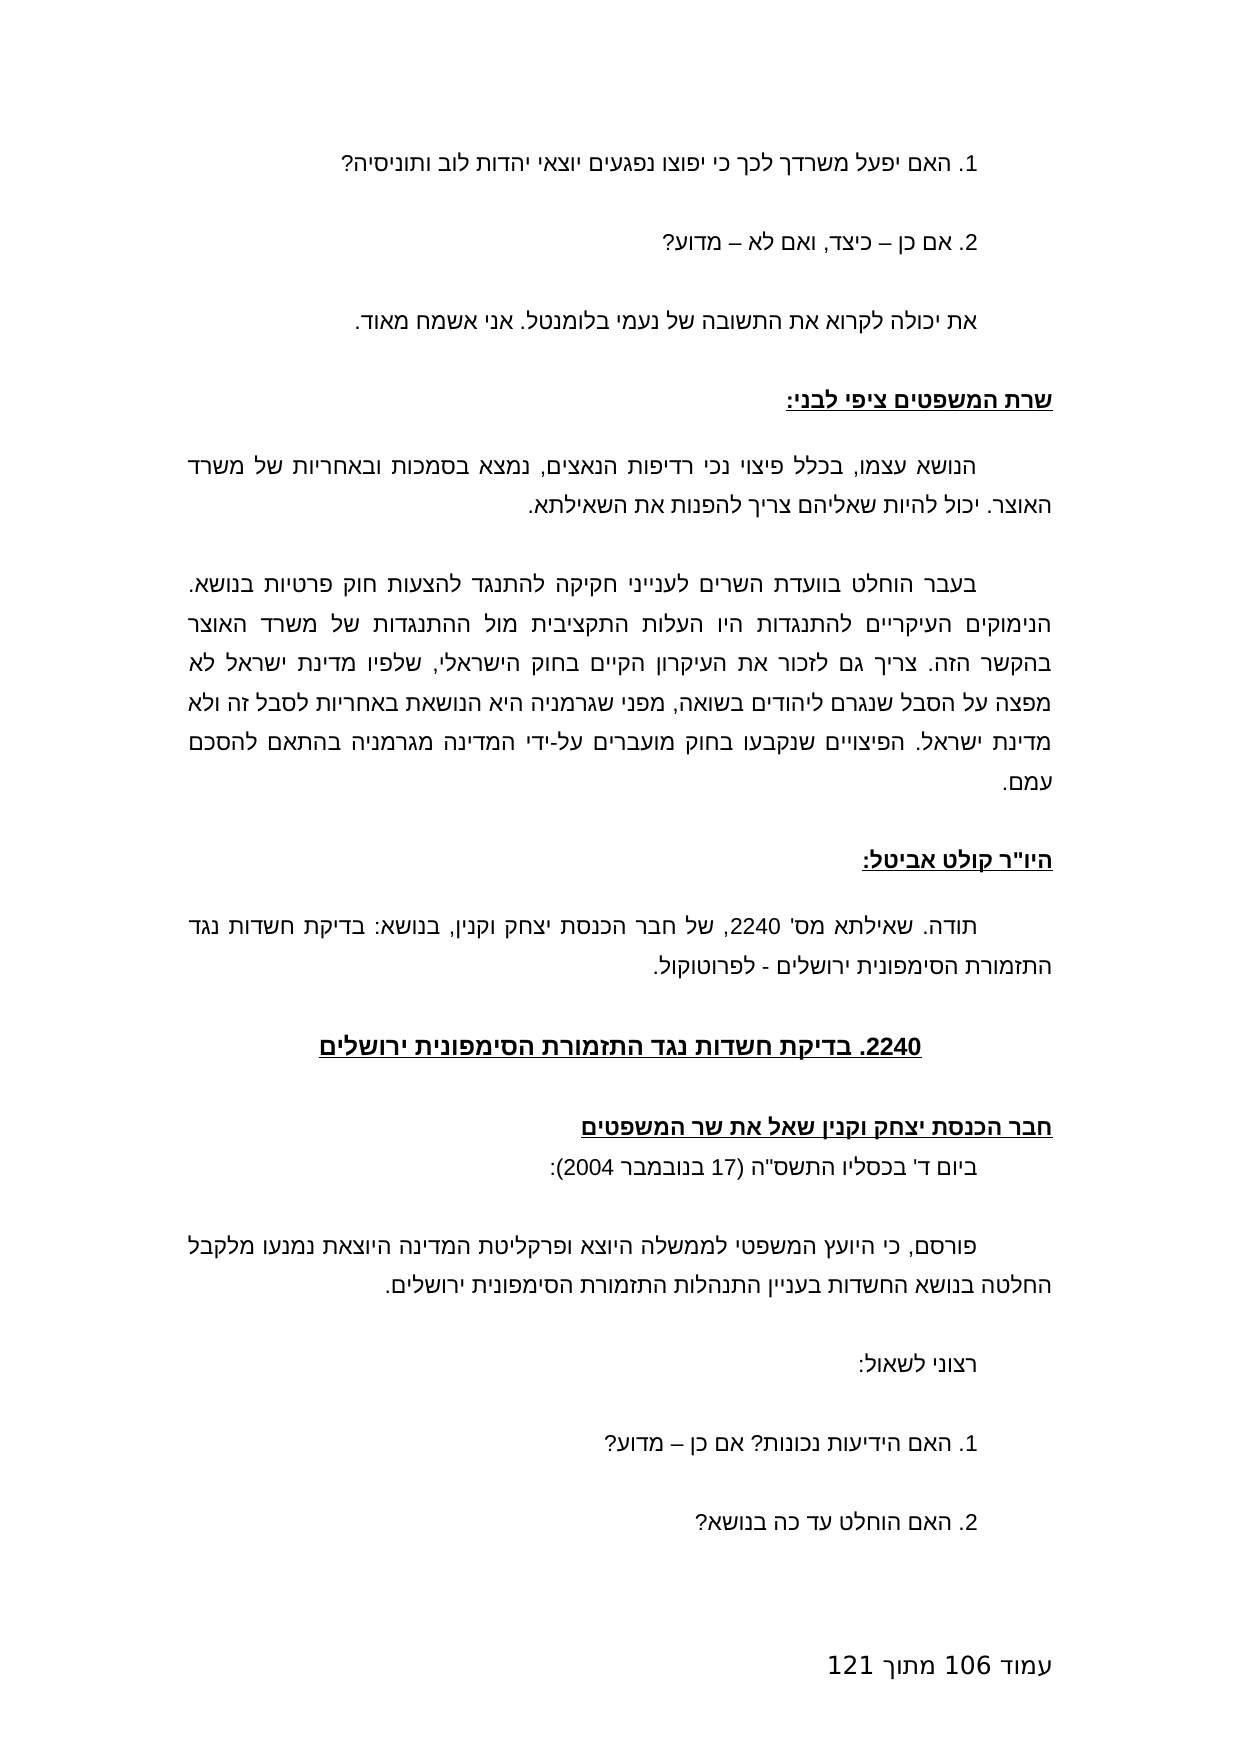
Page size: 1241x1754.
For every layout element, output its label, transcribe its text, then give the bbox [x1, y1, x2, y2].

text את יכולה לקרוא את התשובה של נעמי בלומנטל. אני אשמח מאוד. [187, 308, 1053, 334]
text חבר הכנסת יצחק וקנין שאל את שר המשפטים [187, 1114, 1053, 1141]
text בעבר הוחלט בוועדת השרים לענייני חקיקה להתנגד להצעות חוק פרטיות בנושא. הנימוקים העיקריים להתנגדות היו העלות התקציבית מול ההתנגדות של משרד האוצר בהקשר הזה. צריך גם לזכור את העיקרון הקיים בחוק הישראלי, שלפיו מדינת ישראל לא מפצה על הסבל שנגרם ליהודים בשואה, מפני שגרמניה היא הנושאת באחריות לסבל זה ולא מדינת ישראל. הפיצויים שנקבעו בחוק מועברים על-ידי המדינה מגרמניה בהתאם להסכם עמם. [187, 571, 1053, 795]
text 1. האם יפעל משרדך לכך כי יפוצו נפגעים יוצאי יהדות לוב ותוניסיה? [187, 150, 1053, 176]
text תודה. שאילתא מס' 2240, של חבר הכנסת יצחק וקנין, בנושא: בדיקת חשדות נגד התזמורת הסימפונית ירושלים - לפרוטוקול. [187, 913, 1053, 979]
text היו"ר קולט אביטל: [187, 847, 1053, 874]
text שרת המשפטים ציפי לבני: [187, 387, 1053, 413]
text 2240. בדיקת חשדות נגד התזמורת הסימפונית ירושלים [187, 1032, 1053, 1061]
text ביום ד' בכסליו התשס"ה (17 בנובמבר 2004): [187, 1154, 1053, 1180]
text 2. האם הוחלט עד כה בנושא? [187, 1509, 1053, 1536]
text 1. האם הידיעות נכונות? אם כן – מדוע? [187, 1430, 1053, 1457]
text רצוני לשאול: [187, 1351, 1053, 1378]
text הנושא עצמו, בכלל פיצוי נכי רדיפות הנאצים, נמצא בסמכות ובאחריות של משרד האוצר. יכול להיות שאליהם צריך להפנות את השאילתא. [187, 453, 1053, 518]
text פורסם, כי היועץ המשפטי לממשלה היוצא ופרקליטת המדינה היוצאת נמנעו מלקבל החלטה בנושא החשדות בעניין התנהלות התזמורת הסימפונית ירושלים. [187, 1233, 1053, 1299]
text 2. אם כן – כיצד, ואם לא – מדוע? [187, 229, 1053, 255]
